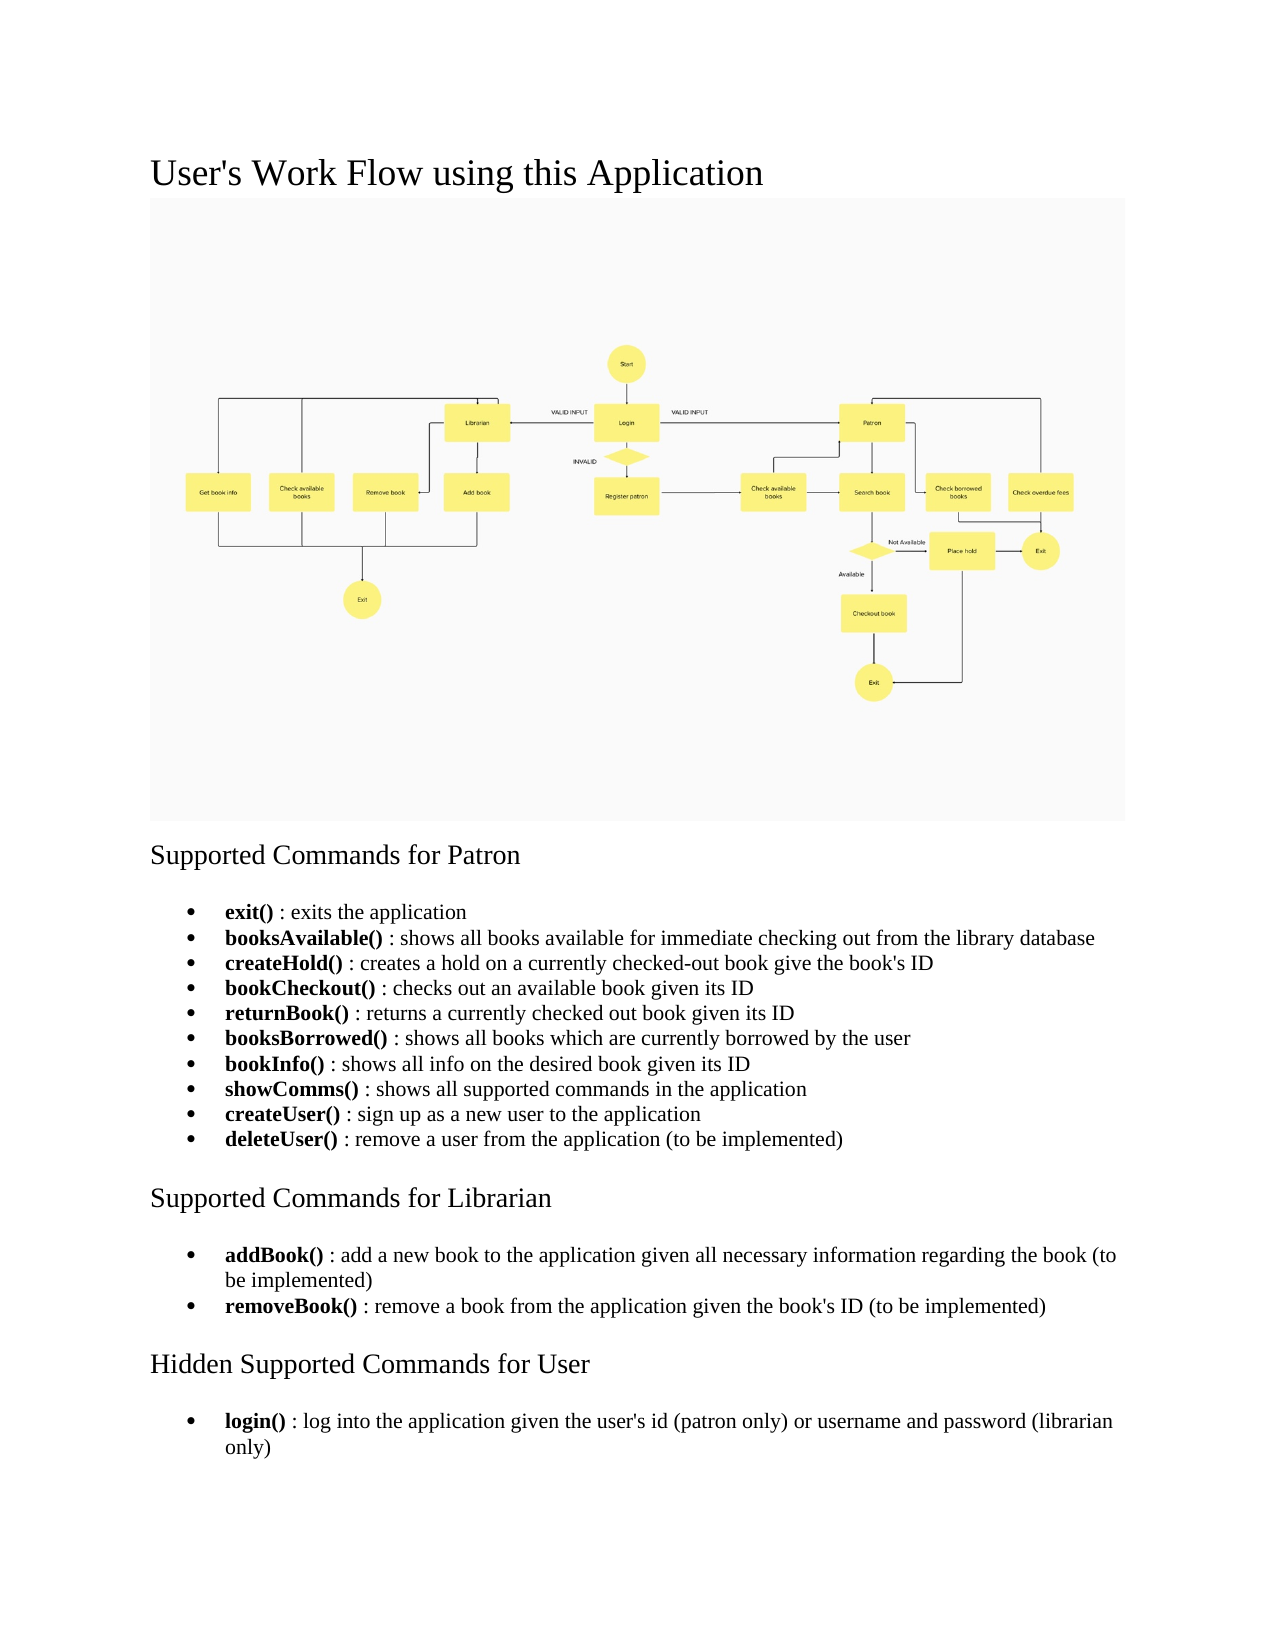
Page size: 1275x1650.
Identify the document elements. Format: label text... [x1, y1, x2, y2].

list showComms() : shows all supported commands in the application [187, 1076, 1125, 1101]
list bookCheckout() : checks out an available book given its ID [187, 975, 1125, 1000]
list returnBook() : returns a currently checked out book given its ID [187, 1000, 1125, 1025]
list bookInfo() : shows all info on the desired book given its ID [187, 1051, 1125, 1076]
list booksBorrowed() : shows all books which are currently borrowed by the user [187, 1025, 1125, 1051]
text Supported Commands for Librarian [150, 1181, 1125, 1213]
list removeBook() : remove a book from the application given the book's ID (to be implemented) [187, 1293, 1125, 1318]
text User's Work Flow using this Application [150, 150, 1125, 193]
list createHold() : creates a hold on a currently checked-out book give the book's ID [187, 950, 1125, 975]
list login() : log into the application given the user's id (patron only) or username and password (librarian only) [187, 1408, 1125, 1459]
text Hidden Supported Commands for User [150, 1347, 1125, 1379]
list createUser() : sign up as a new user to the application [187, 1101, 1125, 1126]
list deleteUser() : remove a user from the application (to be implemented) [187, 1126, 1125, 1151]
list exit() : exits the application [187, 899, 1125, 924]
picture [150, 198, 1125, 821]
list addBook() : add a new book to the application given all necessary information regarding the book (to be implemented) [187, 1242, 1125, 1293]
text Supported Commands for Patron [150, 838, 1125, 870]
list booksAvailable() : shows all books available for immediate checking out from the library database [187, 924, 1125, 950]
